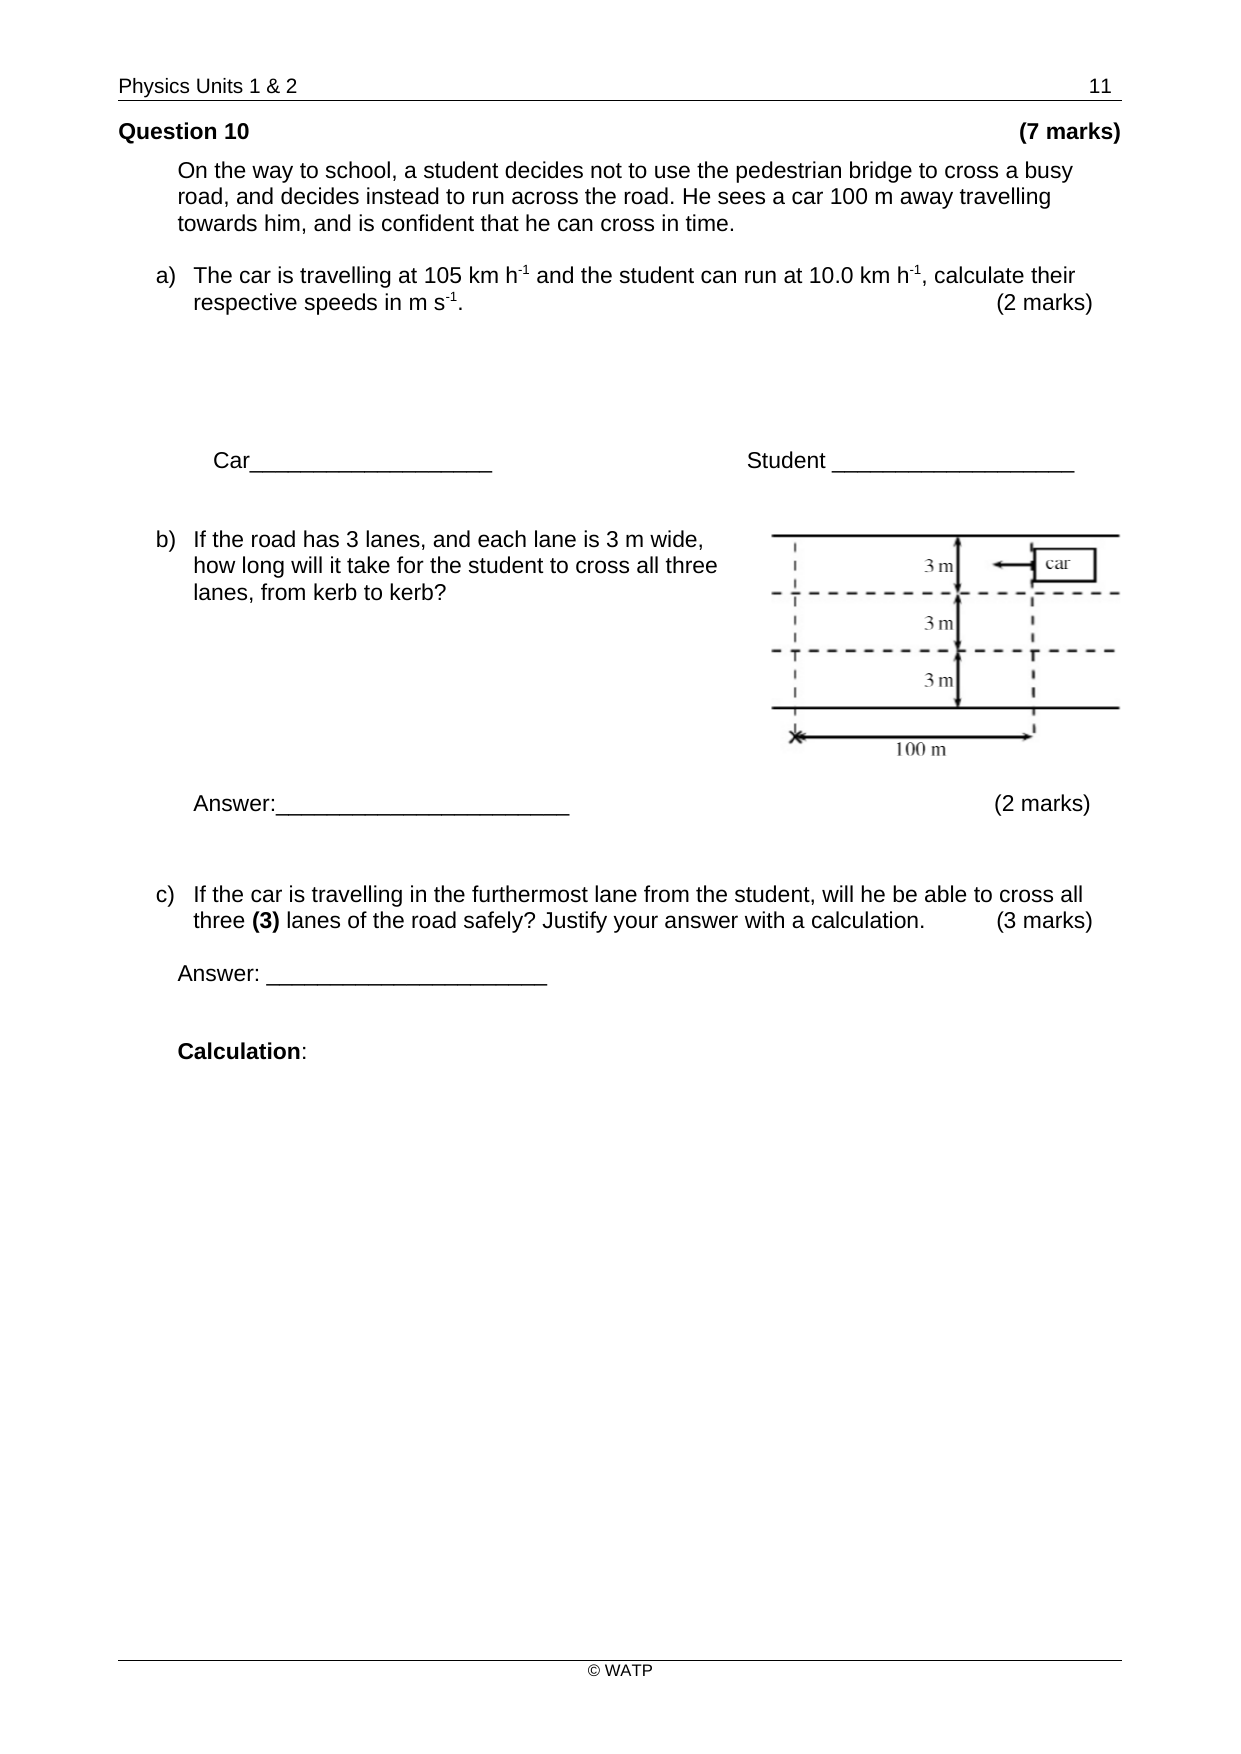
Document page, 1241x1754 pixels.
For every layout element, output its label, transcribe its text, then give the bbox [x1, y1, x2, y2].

text Calculation: [118, 1038, 1122, 1064]
list If the car is travelling in the furthermost lane from the student, will he be able to cross all three (3) lanes of the road safely? Justify your answer with a calculation. (3 marks) [156, 881, 1122, 934]
picture [742, 526, 1168, 767]
list If the road has 3 lanes, and each lane is 3 m wide, how long will it take for the student to cross all three lanes, from kerb to kerb? (2 marks) [156, 526, 742, 605]
text Question 10 (7 marks) [118, 118, 1122, 144]
text On the way to school, a student decides not to use the pedestrian bridge to cross a busy road, and decides instead to run across the road. He sees a car 100 m away travelling towards him, and is conﬁdent that he can cross in time. [118, 157, 1122, 236]
list The car is travelling at 105 km h-1 and the student can run at 10.0 km h-1, calculate their respective speeds in m s-1. (2 marks) [156, 262, 1122, 315]
text Answer: ______________________ [118, 960, 1122, 986]
text Car___________________ Student ___________________ [156, 447, 1122, 473]
text Answer:_______________________ (2 marks) [193, 789, 1122, 816]
